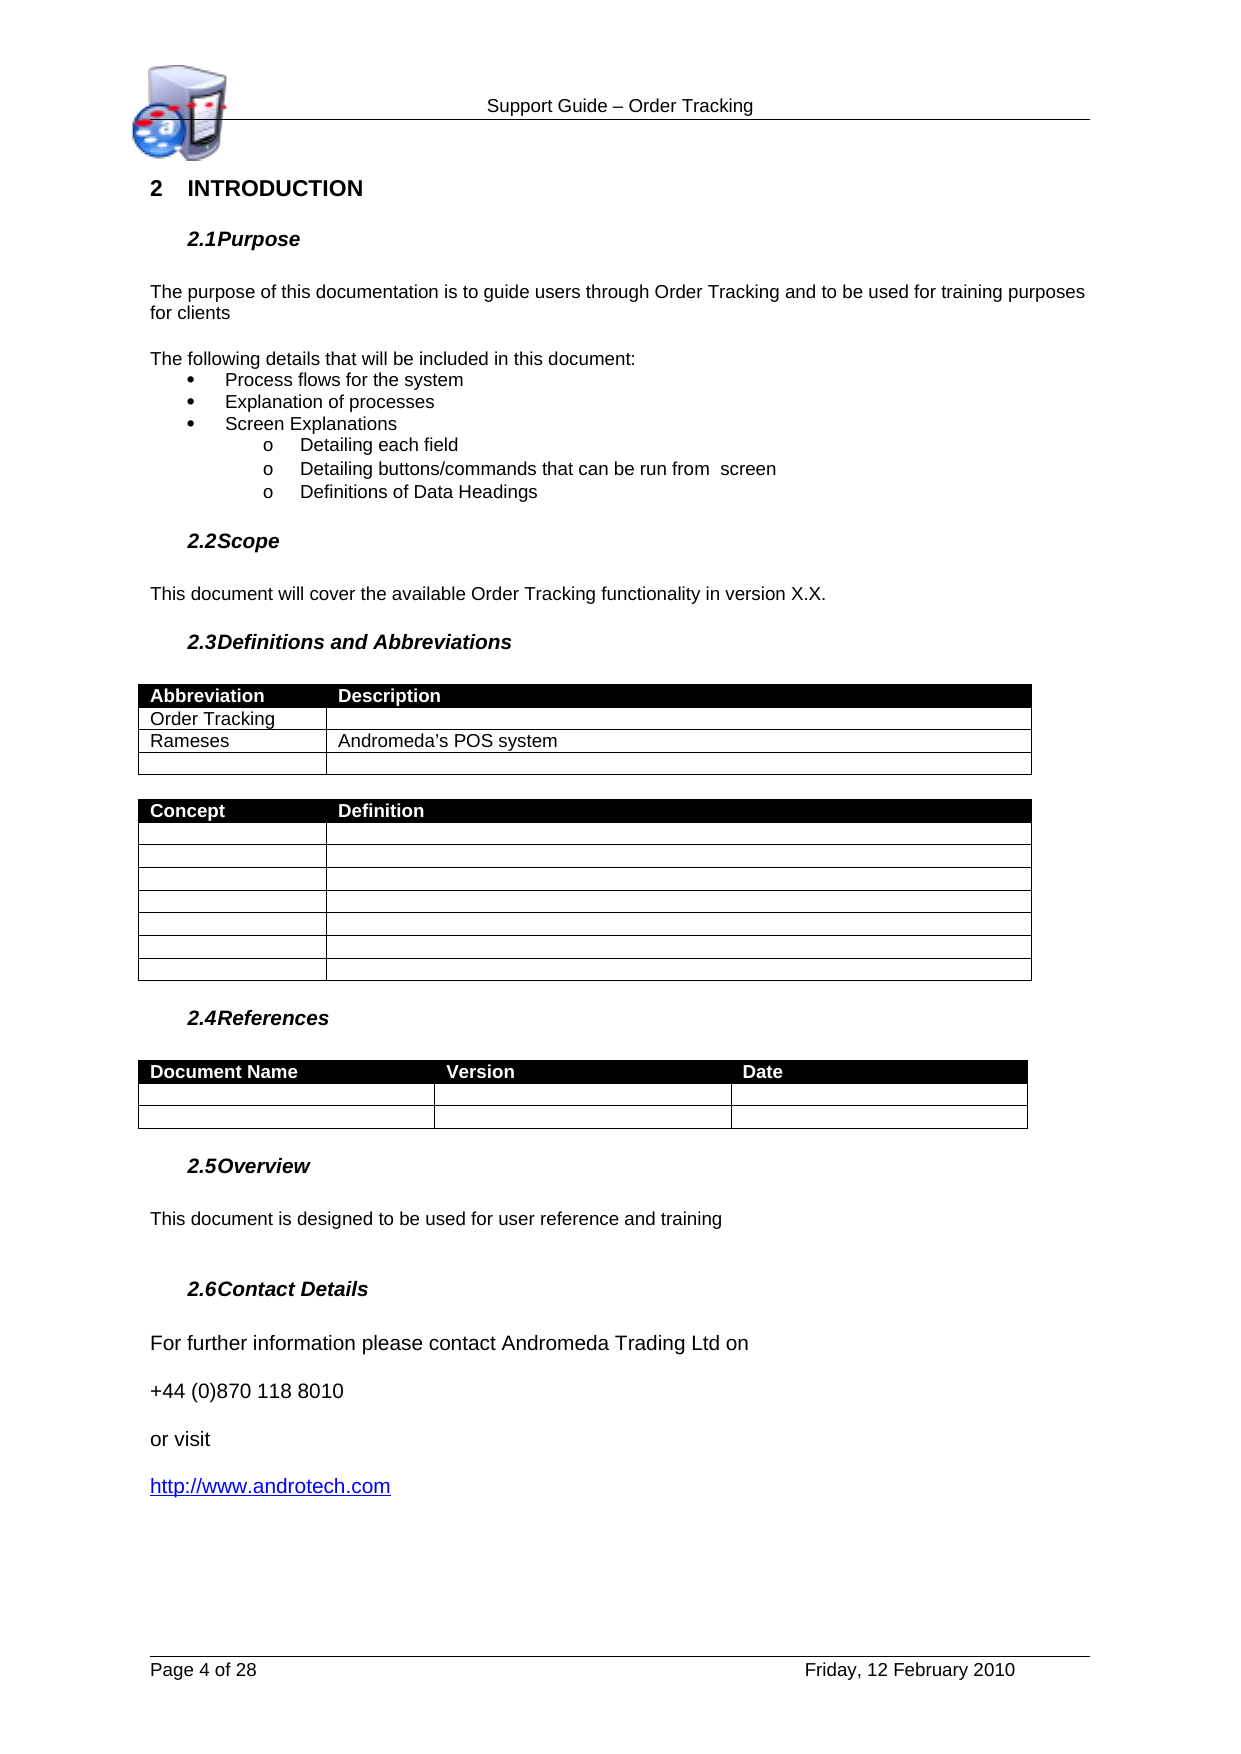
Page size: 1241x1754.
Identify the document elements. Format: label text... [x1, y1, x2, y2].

table_header Definition [327, 800, 1031, 822]
text http://www.androtech.com [150, 1474, 1090, 1498]
text or visit [150, 1426, 1090, 1450]
table_cell [435, 1106, 731, 1128]
table_cell [139, 913, 326, 935]
table_cell [139, 868, 326, 889]
table_cell [327, 959, 1031, 980]
table_cell Rameses [139, 730, 326, 752]
list Definitions of Data Headings [262, 481, 1090, 504]
table_cell [327, 708, 1031, 729]
table_cell [327, 753, 1031, 774]
subtitle Overview [187, 1154, 1090, 1178]
table_cell Order Tracking [139, 708, 326, 729]
text This document will cover the available Order Tracking functionality in version X.X. [150, 583, 1090, 604]
table_cell [327, 868, 1031, 889]
table_header Concept [139, 800, 326, 822]
subtitle Purpose [187, 226, 1090, 250]
table_cell [139, 823, 326, 844]
table_cell [139, 1106, 434, 1128]
list Process flows for the system [187, 369, 1090, 391]
picture [131, 65, 227, 161]
subtitle Definitions and Abbreviations [187, 629, 1090, 653]
subtitle References [187, 1006, 1090, 1030]
table_cell Andromeda’s POS system [327, 730, 1031, 752]
table_header Document Name [139, 1061, 434, 1083]
table_cell [139, 845, 326, 867]
text For further information please contact Andromeda Trading Ltd on [150, 1331, 1090, 1354]
table_cell [732, 1084, 1027, 1105]
table_cell [732, 1106, 1027, 1128]
table_cell [327, 936, 1031, 957]
table_cell [327, 891, 1031, 912]
subtitle Introduction [150, 175, 1090, 201]
table_cell [139, 936, 326, 957]
text The following details that will be included in this document: [150, 348, 1090, 369]
table_header Description [327, 685, 1031, 706]
table_cell [139, 753, 326, 774]
list Detailing buttons/commands that can be run from screen [262, 457, 1090, 481]
table_header Date [732, 1061, 1027, 1083]
table_header Version [435, 1061, 731, 1083]
table_cell [139, 1084, 434, 1105]
list Screen Explanations [187, 412, 1090, 434]
text The purpose of this documentation is to guide users through Order Tracking and to be used for training purposes for clients [150, 281, 1090, 324]
table_cell [327, 913, 1031, 935]
table_cell [327, 823, 1031, 844]
subtitle Scope [187, 529, 1090, 553]
list Explanation of processes [187, 391, 1090, 412]
subtitle Contact Details [187, 1276, 1090, 1300]
table_cell [327, 845, 1031, 867]
table_cell [139, 959, 326, 980]
table_cell [139, 891, 326, 912]
text +44 (0)870 118 8010 [150, 1378, 1090, 1402]
table_header Abbreviation [139, 685, 326, 706]
table_cell [435, 1084, 731, 1105]
text This document is designed to be used for user reference and training [150, 1208, 1090, 1230]
list Detailing each field [262, 434, 1090, 457]
